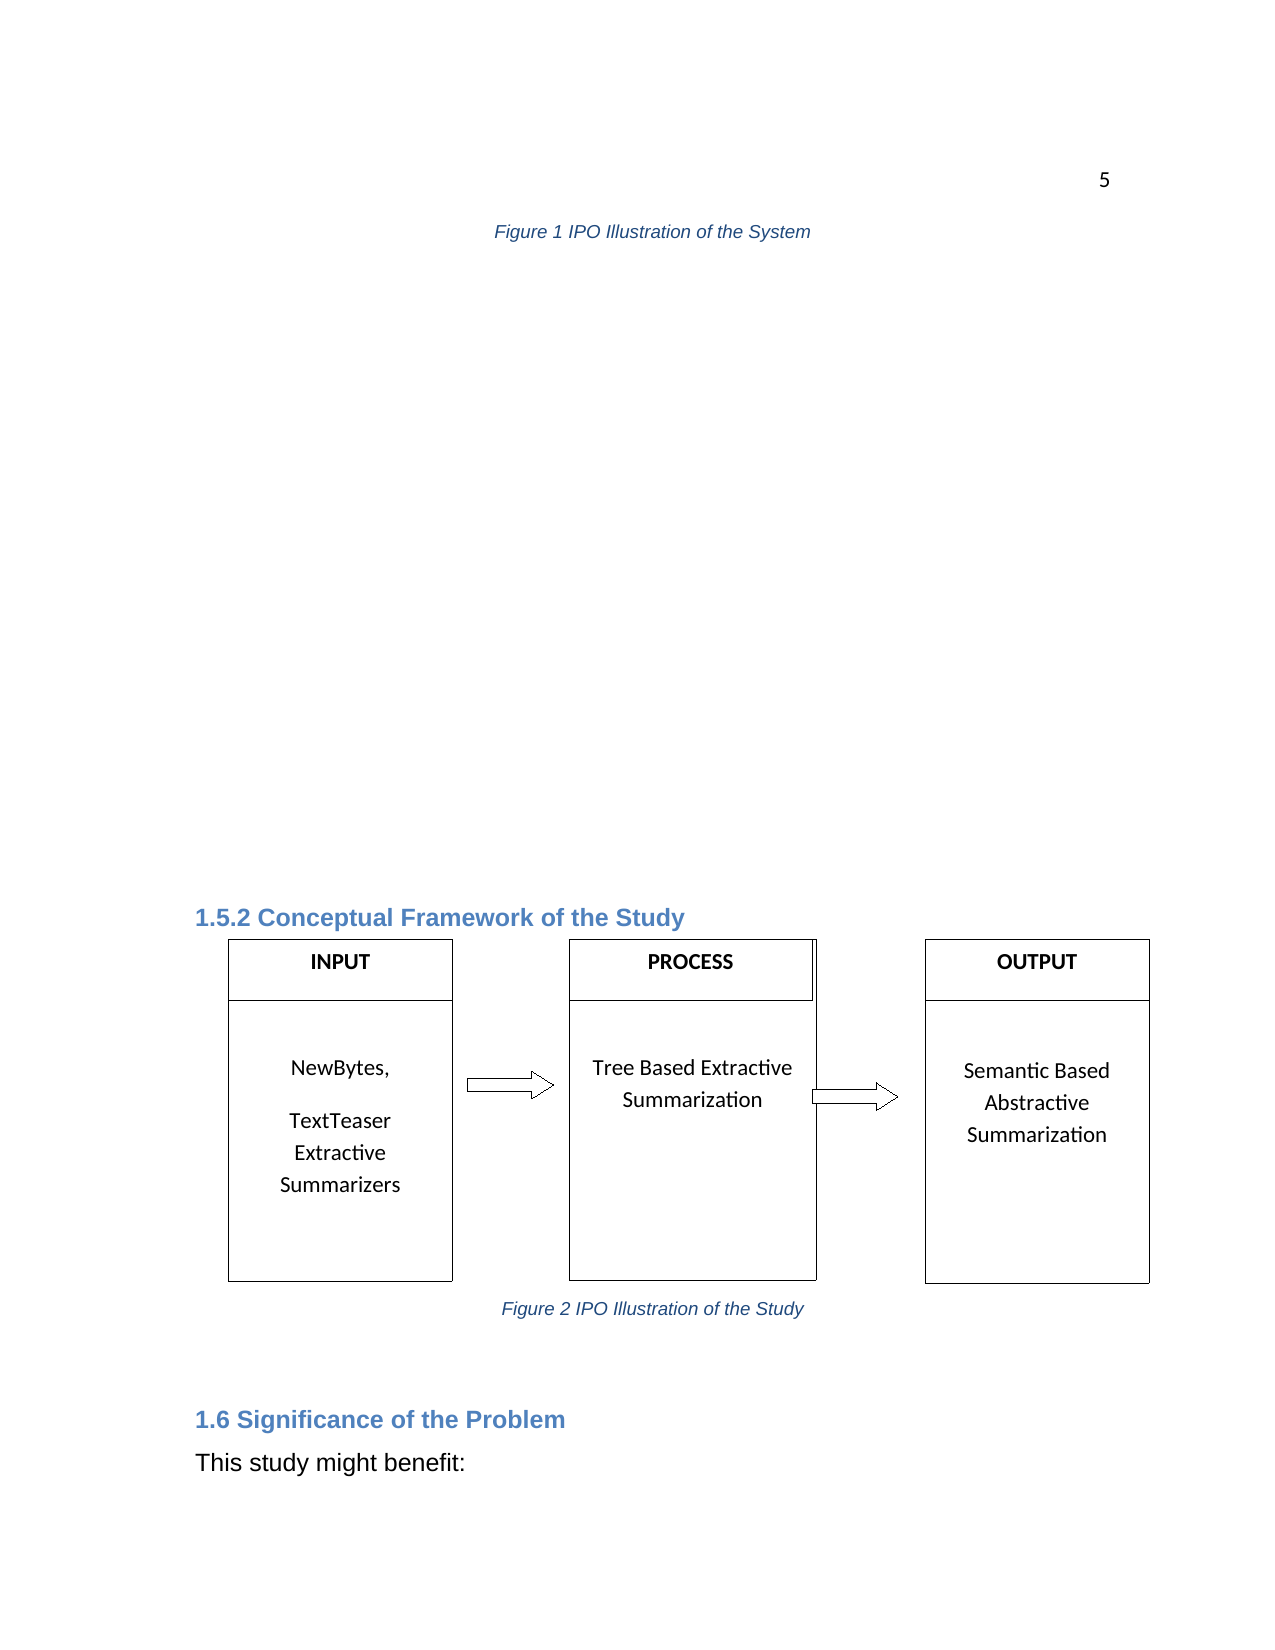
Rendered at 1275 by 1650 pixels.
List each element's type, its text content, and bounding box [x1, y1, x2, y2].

text Figure 2 IPO Illustration of the Study [195, 1298, 1110, 1320]
subtitle 1.5.2 Conceptual Framework of the Study [195, 903, 1110, 932]
text Figure 1 IPO Illustration of the System [195, 221, 1110, 243]
subtitle 1.6 Significance of the Problem [195, 1404, 1110, 1433]
text This study might benefit: [195, 1448, 1110, 1476]
